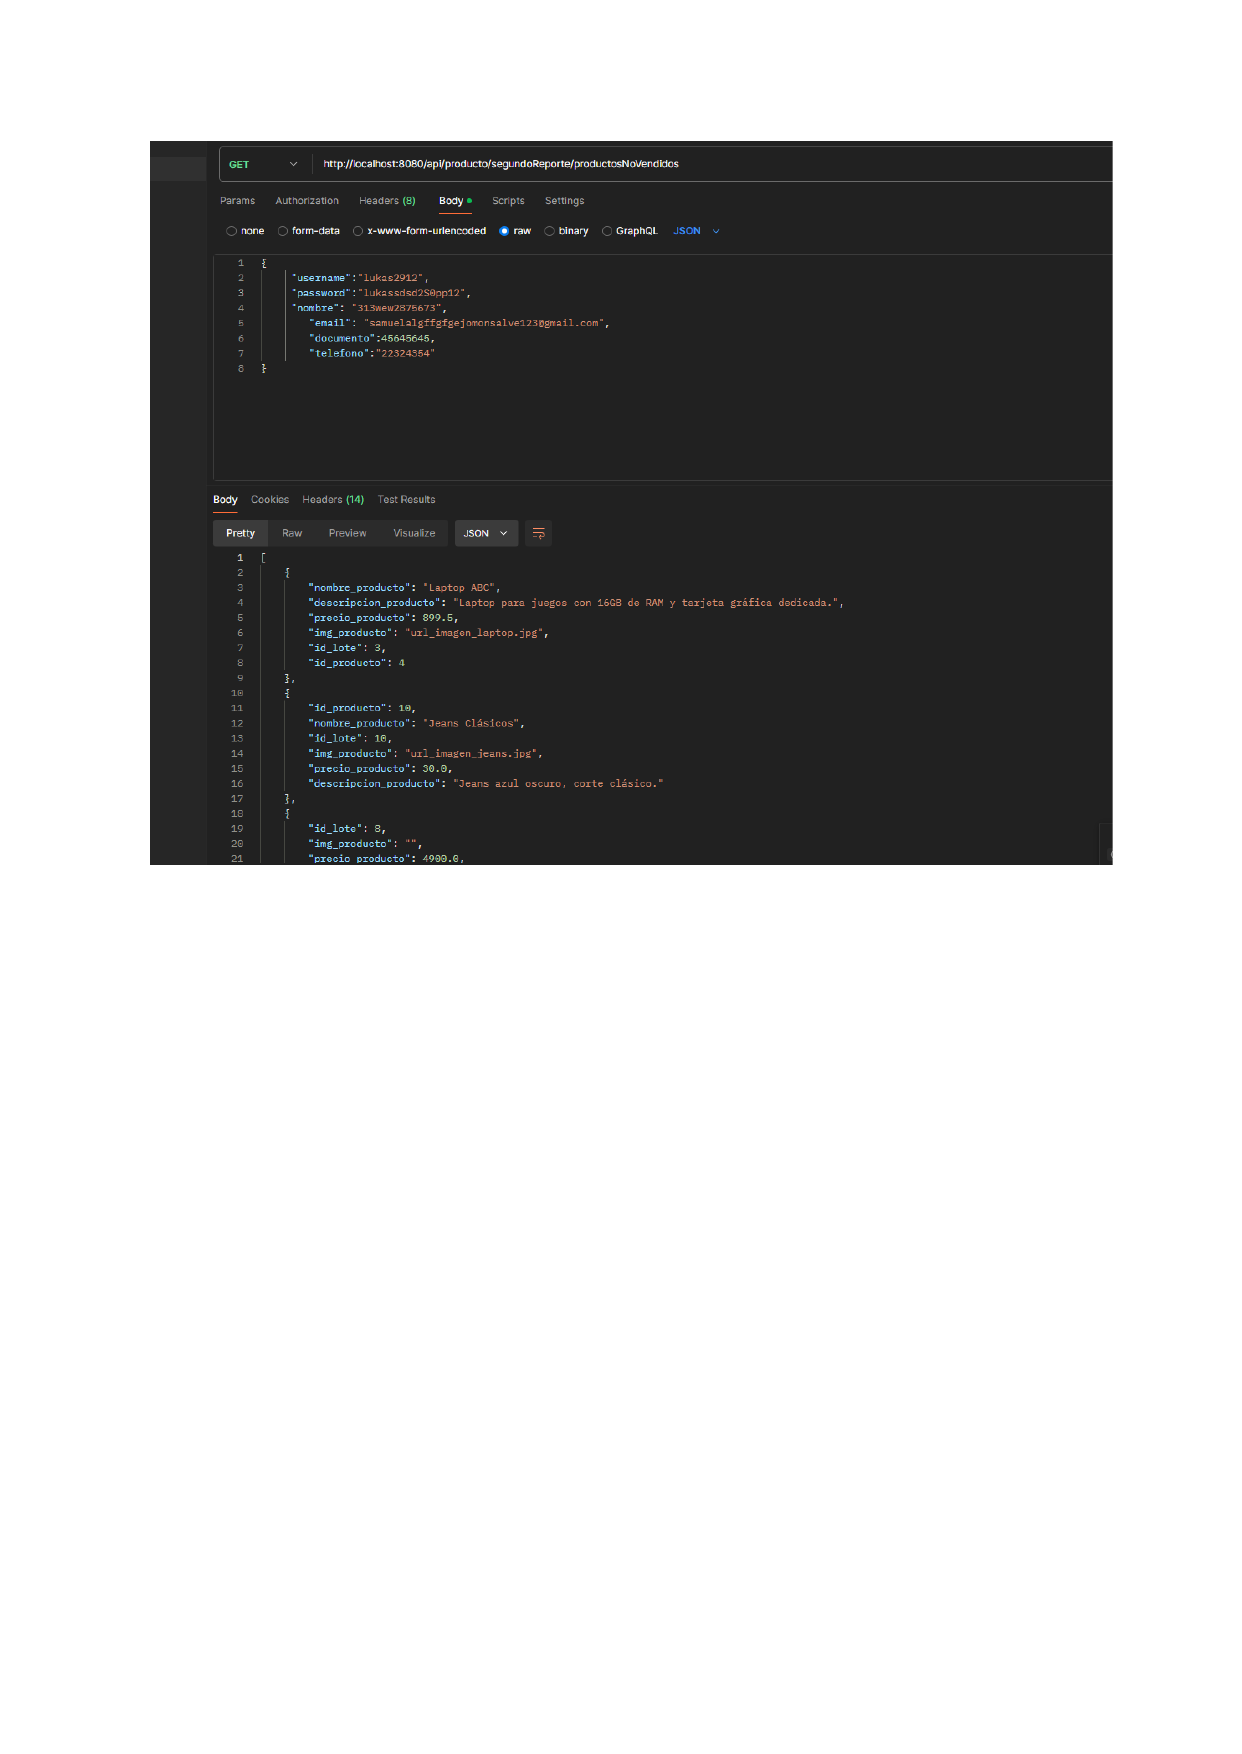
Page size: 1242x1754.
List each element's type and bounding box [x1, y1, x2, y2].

picture [150, 141, 1113, 865]
